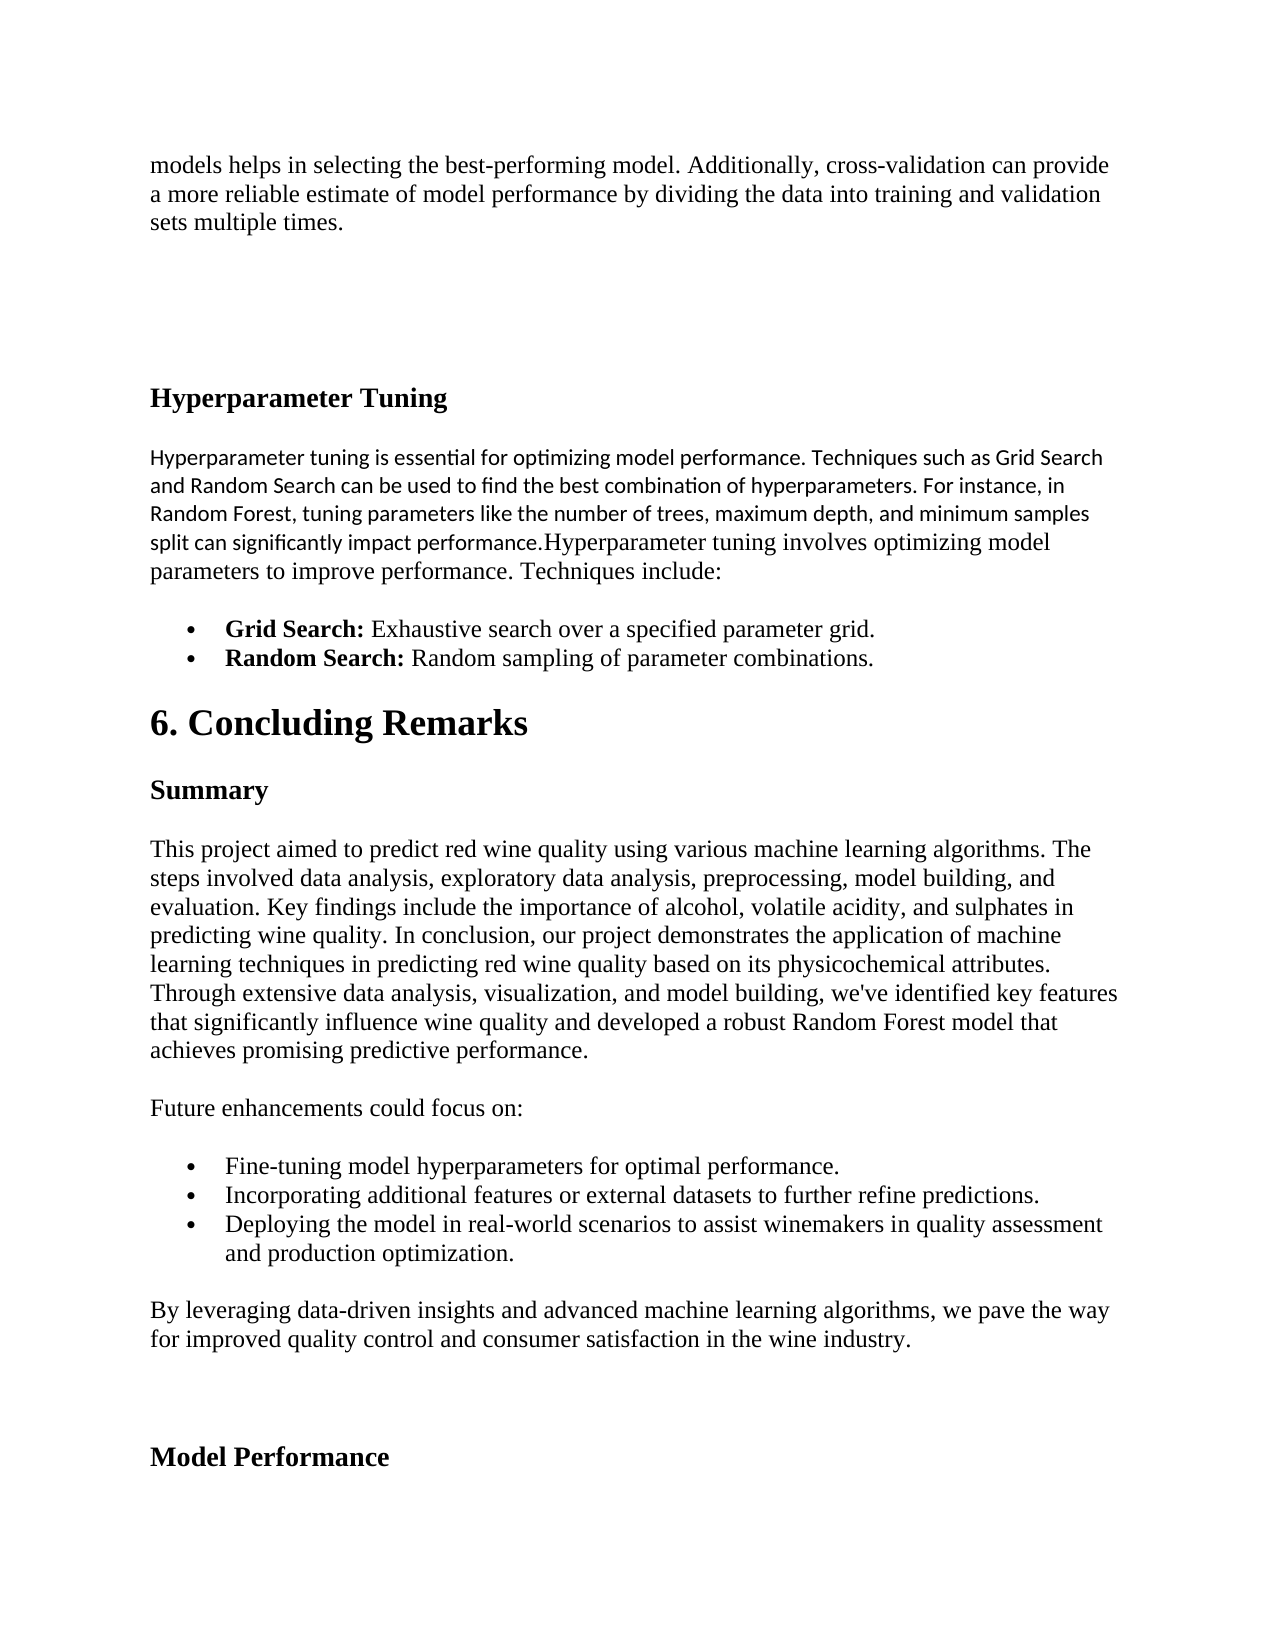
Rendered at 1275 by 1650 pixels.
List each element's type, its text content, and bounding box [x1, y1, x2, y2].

list Incorporating additional features or external datasets to further refine predictions. [187, 1180, 1125, 1209]
list Random Search: Random sampling of parameter combinations. [187, 643, 1125, 671]
list Deploying the model in real-world scenarios to assist winemakers in quality assessment and production optimization. [187, 1209, 1125, 1266]
text Hyperparameter tuning is essential for optimizing model performance. Techniques such as Grid Search and Random Search can be used to find the best combination of hyperparameters. For instance, in Random Forest, tuning parameters like the number of trees, maximum depth, and minimum samples split can significantly impact performance.Hyperparameter tuning involves optimizing model parameters to improve performance. Techniques include: [150, 443, 1125, 585]
list Grid Search: Exhaustive search over a specified parameter grid. [187, 614, 1125, 643]
text Summary [150, 773, 1125, 805]
text 6. Concluding Remarks [150, 701, 1125, 744]
text Future enhancements could focus on: [150, 1093, 1125, 1122]
list Fine-tuning model hyperparameters for optimal performance. [187, 1151, 1125, 1180]
text Model Performance [150, 1440, 1125, 1473]
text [150, 150, 1125, 236]
text Hyperparameter Tuning [150, 381, 1125, 414]
text By leveraging data-driven insights and advanced machine learning algorithms, we pave the way for improved quality control and consumer satisfaction in the wine industry. [150, 1296, 1125, 1353]
text This project aimed to predict red wine quality using various machine learning algorithms. The steps involved data analysis, exploratory data analysis, preprocessing, model building, and evaluation. Key findings include the importance of alcohol, volatile acidity, and sulphates in predicting wine quality. In conclusion, our project demonstrates the application of machine learning techniques in predicting red wine quality based on its physicochemical attributes. Through extensive data analysis, visualization, and model building, we've identified key features that significantly influence wine quality and developed a robust Random Forest model that achieves promising predictive performance. [150, 834, 1125, 1064]
